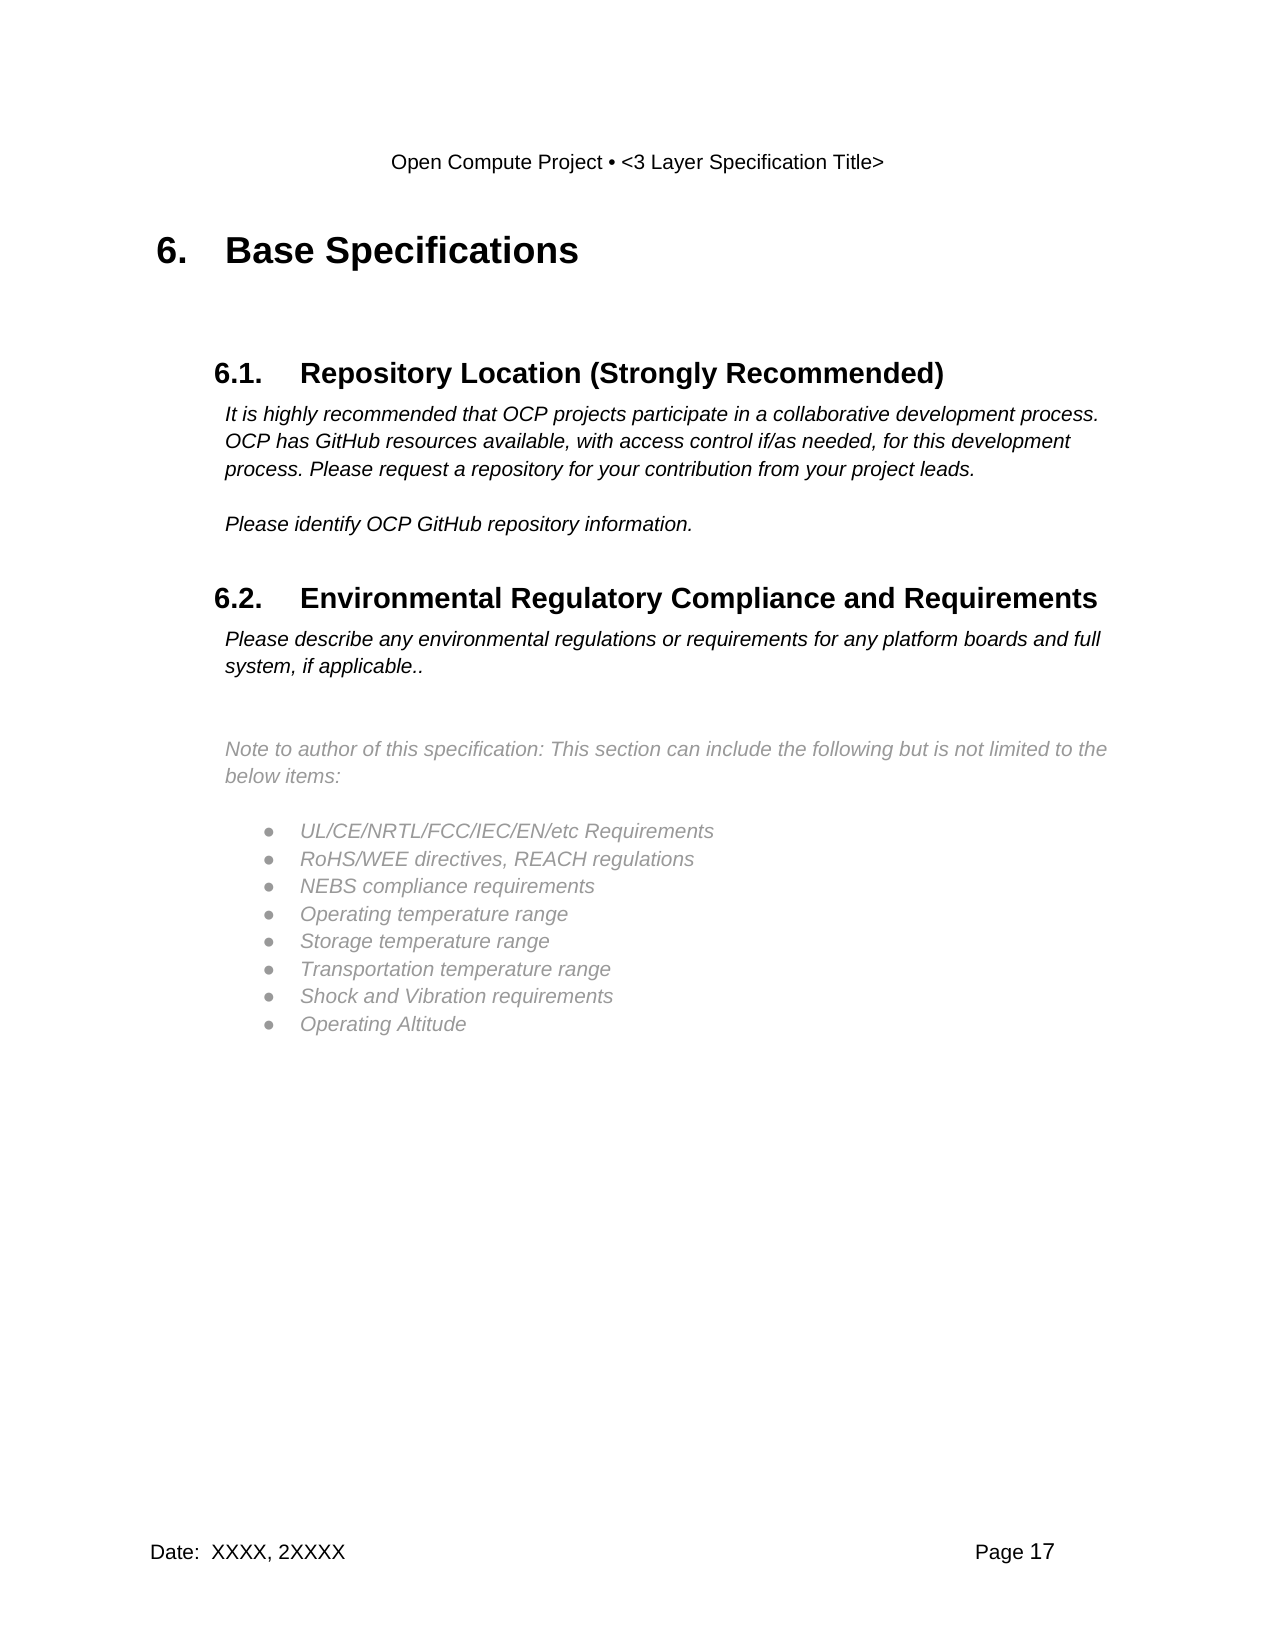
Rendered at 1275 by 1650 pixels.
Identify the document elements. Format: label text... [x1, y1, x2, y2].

subtitle Environmental Regulatory Compliance and Requirements [262, 581, 1125, 614]
list Operating Altitude [262, 1012, 1125, 1036]
list NEBS compliance requirements [262, 874, 1125, 898]
list UL/CE/NRTL/FCC/IEC/EN/etc Requirements [262, 819, 1125, 843]
subtitle Repository Location (Strongly Recommended) [262, 356, 1125, 389]
text Note to author of this specification: This section can include the following but is not limited to the below items: [225, 737, 1125, 788]
list Operating temperature range [262, 902, 1125, 926]
list Storage temperature range [262, 929, 1125, 953]
list Shock and Vibration requirements [262, 984, 1125, 1008]
list RoHS/WEE directives, REACH regulations [262, 847, 1125, 871]
list Transportation temperature range [262, 957, 1125, 981]
subtitle Base Specifications [187, 228, 1125, 271]
text It is highly recommended that OCP projects participate in a collaborative development process. OCP has GitHub resources available, with access control if/as needed, for this development process. Please request a repository for your contribution from your project leads. [225, 402, 1125, 481]
text Please describe any environmental regulations or requirements for any platform boards and full system, if applicable.. [225, 627, 1125, 678]
text Please identify OCP GitHub repository information. [225, 512, 1125, 536]
